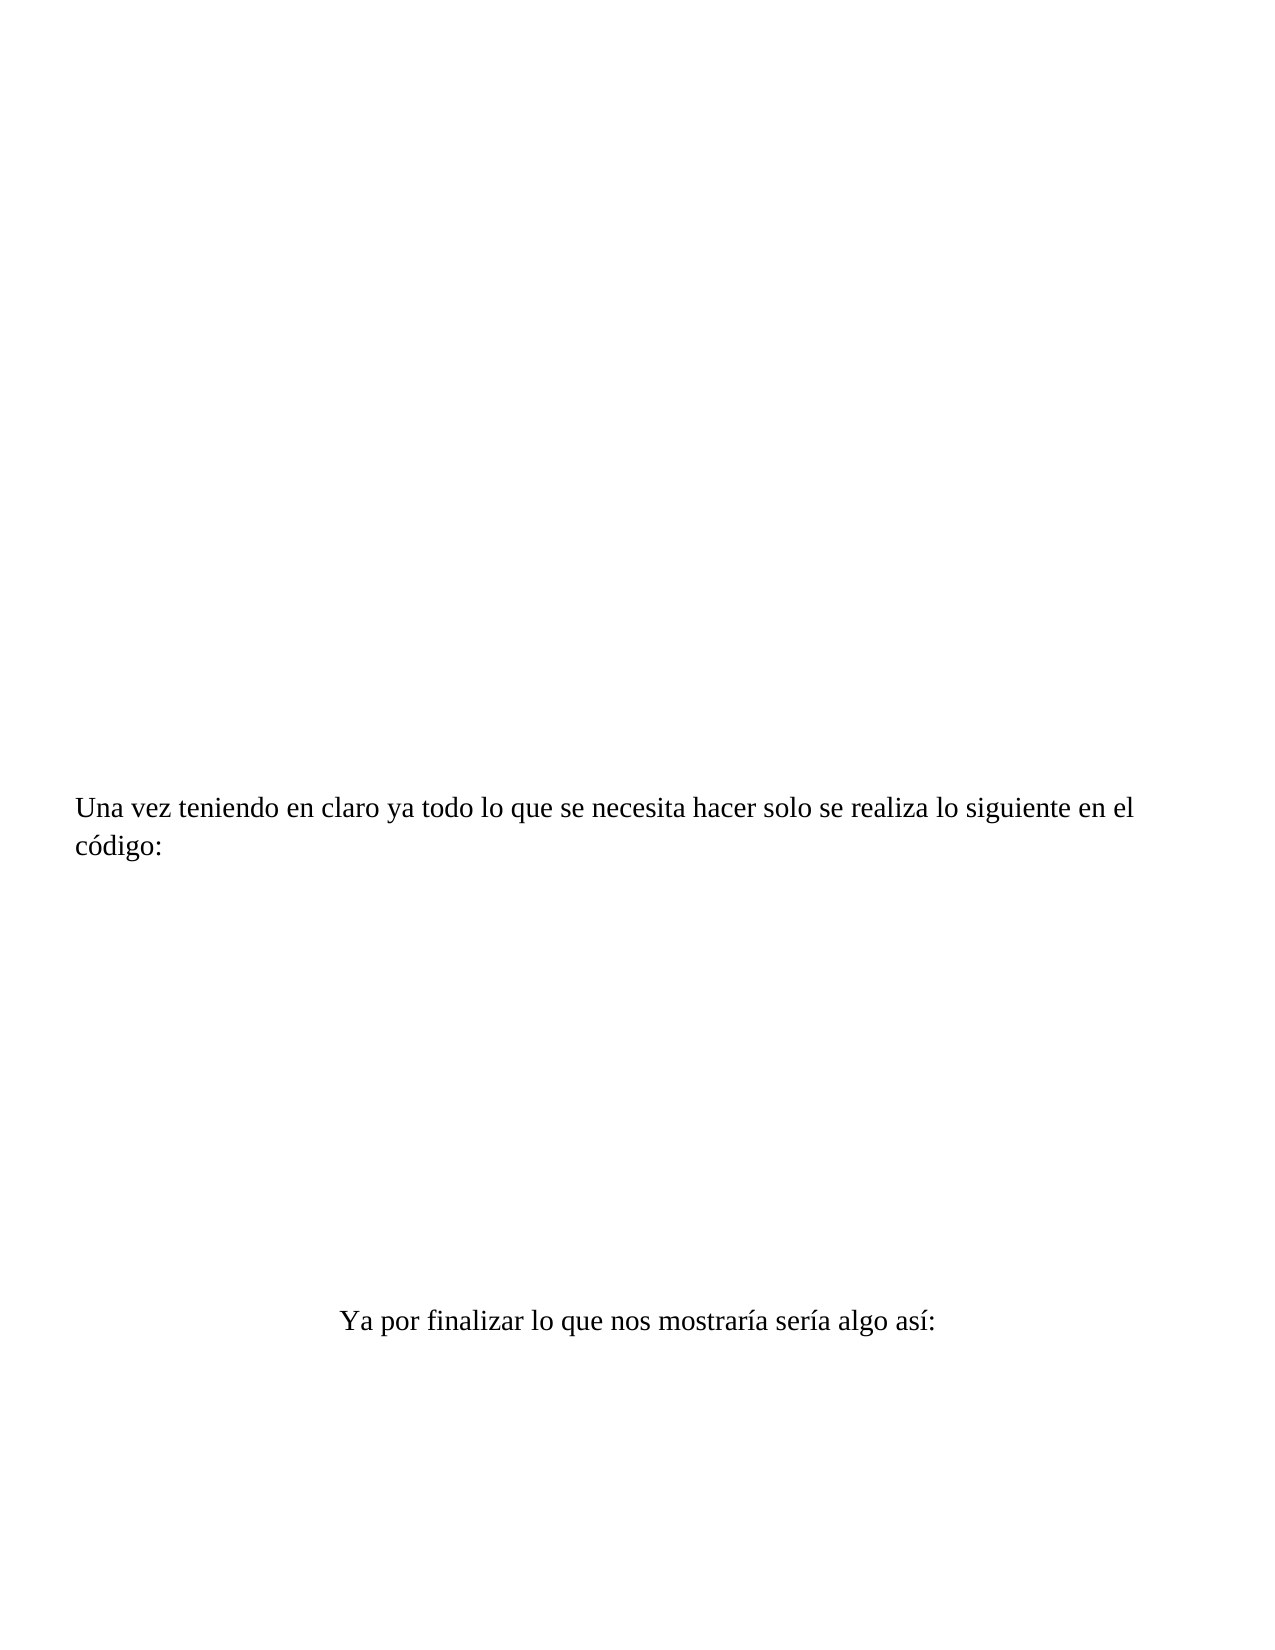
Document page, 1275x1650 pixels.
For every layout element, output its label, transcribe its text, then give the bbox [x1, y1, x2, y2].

text Una vez teniendo en claro ya todo lo que se necesita hacer solo se realiza lo siguiente en el código: [75, 790, 1200, 862]
text Ya por finalizar lo que nos mostraría sería algo así: [75, 1303, 1200, 1337]
